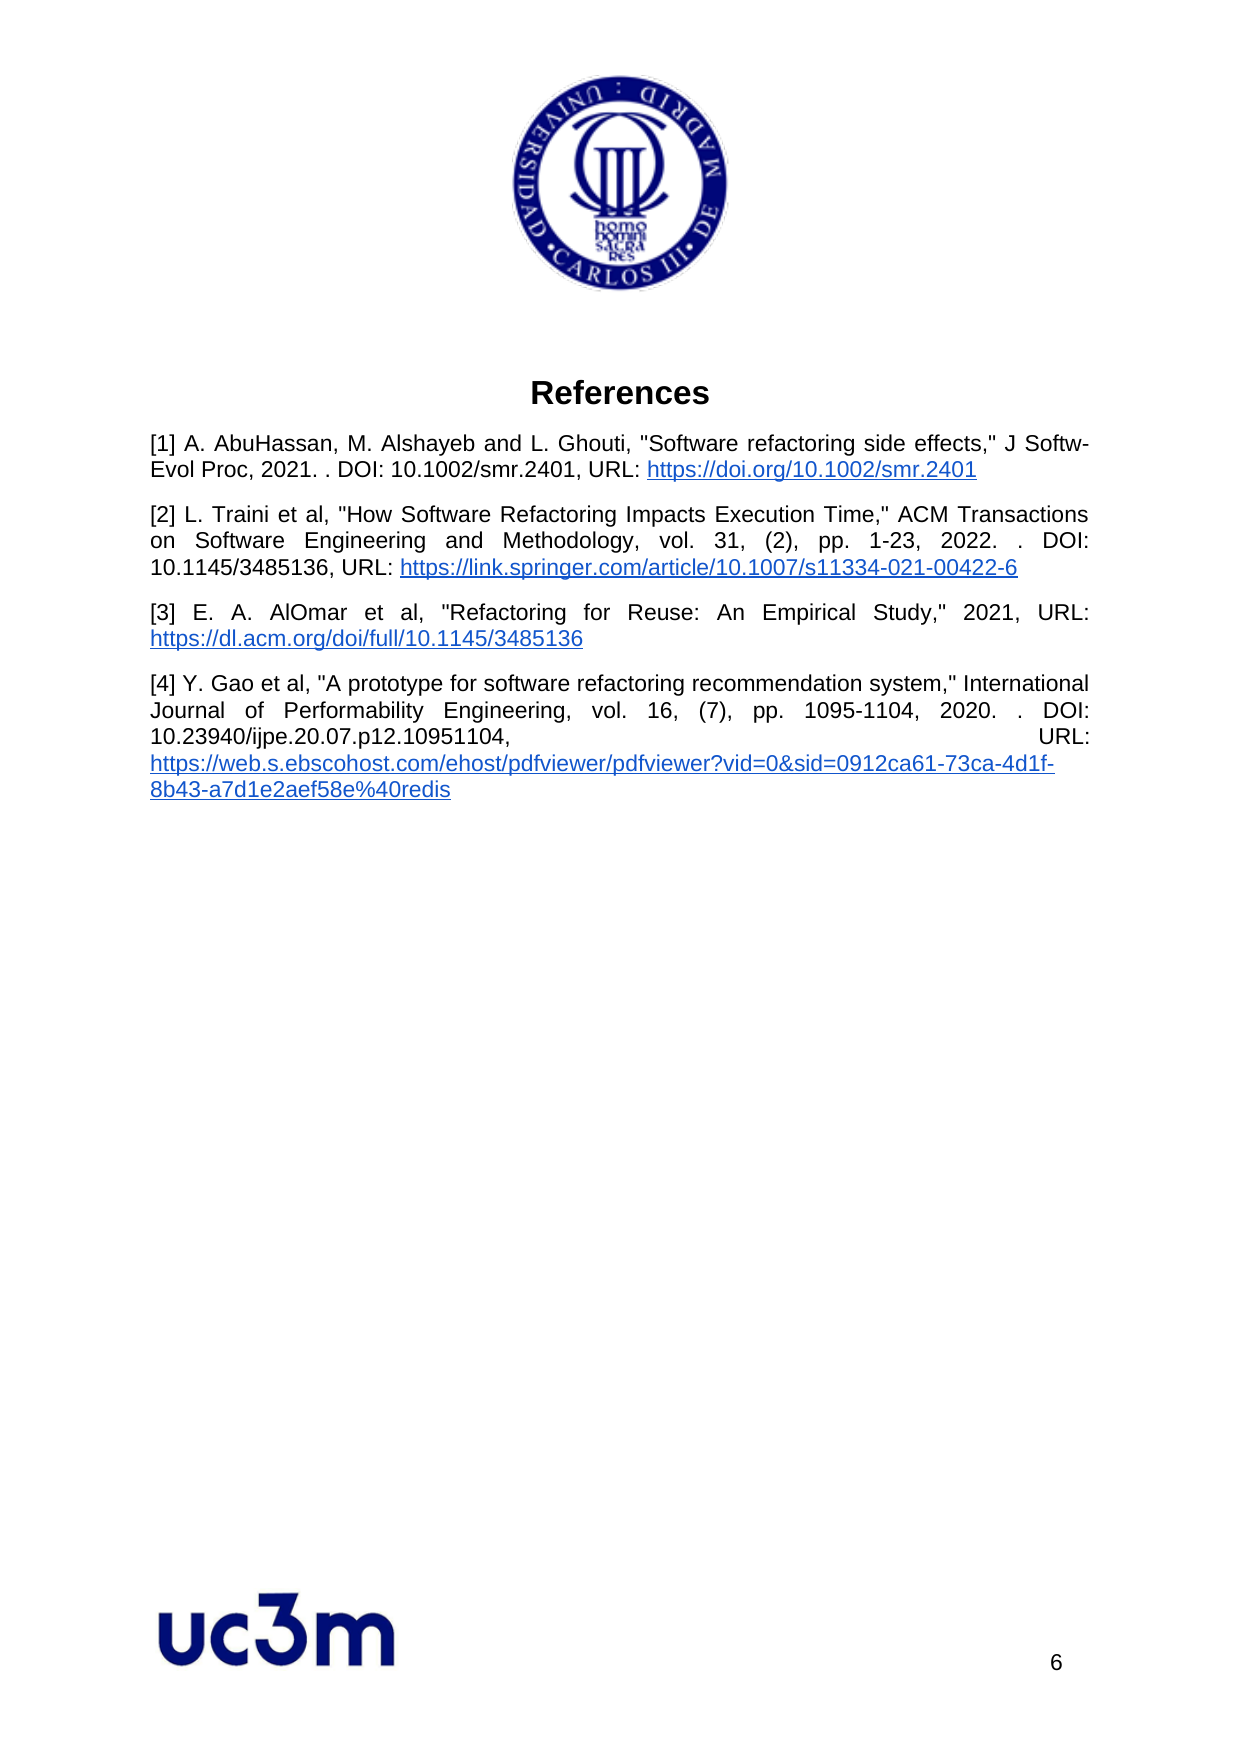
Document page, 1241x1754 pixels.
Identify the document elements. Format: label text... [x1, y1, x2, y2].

picture [511, 75, 730, 293]
text [3] E. A. AlOmar et al, "Refactoring for Reuse: An Empirical Study," 2021, URL: https://dl.acm.org/doi/full/10.1145/3485136 [150, 599, 1090, 651]
subtitle References [150, 373, 1090, 411]
text [4] Y. Gao et al, "A prototype for software refactoring recommendation system," International Journal of Performability Engineering, vol. 16, (7), pp. 1095-1104, 2020. . DOI: 10.23940/ijpe.20.07.p12.10951104, URL: https://web.s.ebscohost.com/ehost/pdfviewer/pdfviewer?vid=0&sid=0912ca61-73ca-4d1f-8b43-a7d1e2aef58e%40redis [150, 670, 1090, 802]
text [2] L. Traini et al, "How Software Refactoring Impacts Execution Time," ACM Transactions on Software Engineering and Methodology, vol. 31, (2), pp. 1-23, 2022. . DOI: 10.1145/3485136, URL: https://link.springer.com/article/10.1007/s11334-021-00422-6 [150, 501, 1090, 580]
picture [150, 1588, 403, 1671]
text [1] A. AbuHassan, M. Alshayeb and L. Ghouti, "Software refactoring side effects," J Softw-Evol Proc, 2021. . DOI: 10.1002/smr.2401, URL: https://doi.org/10.1002/smr.2401 [150, 429, 1090, 482]
